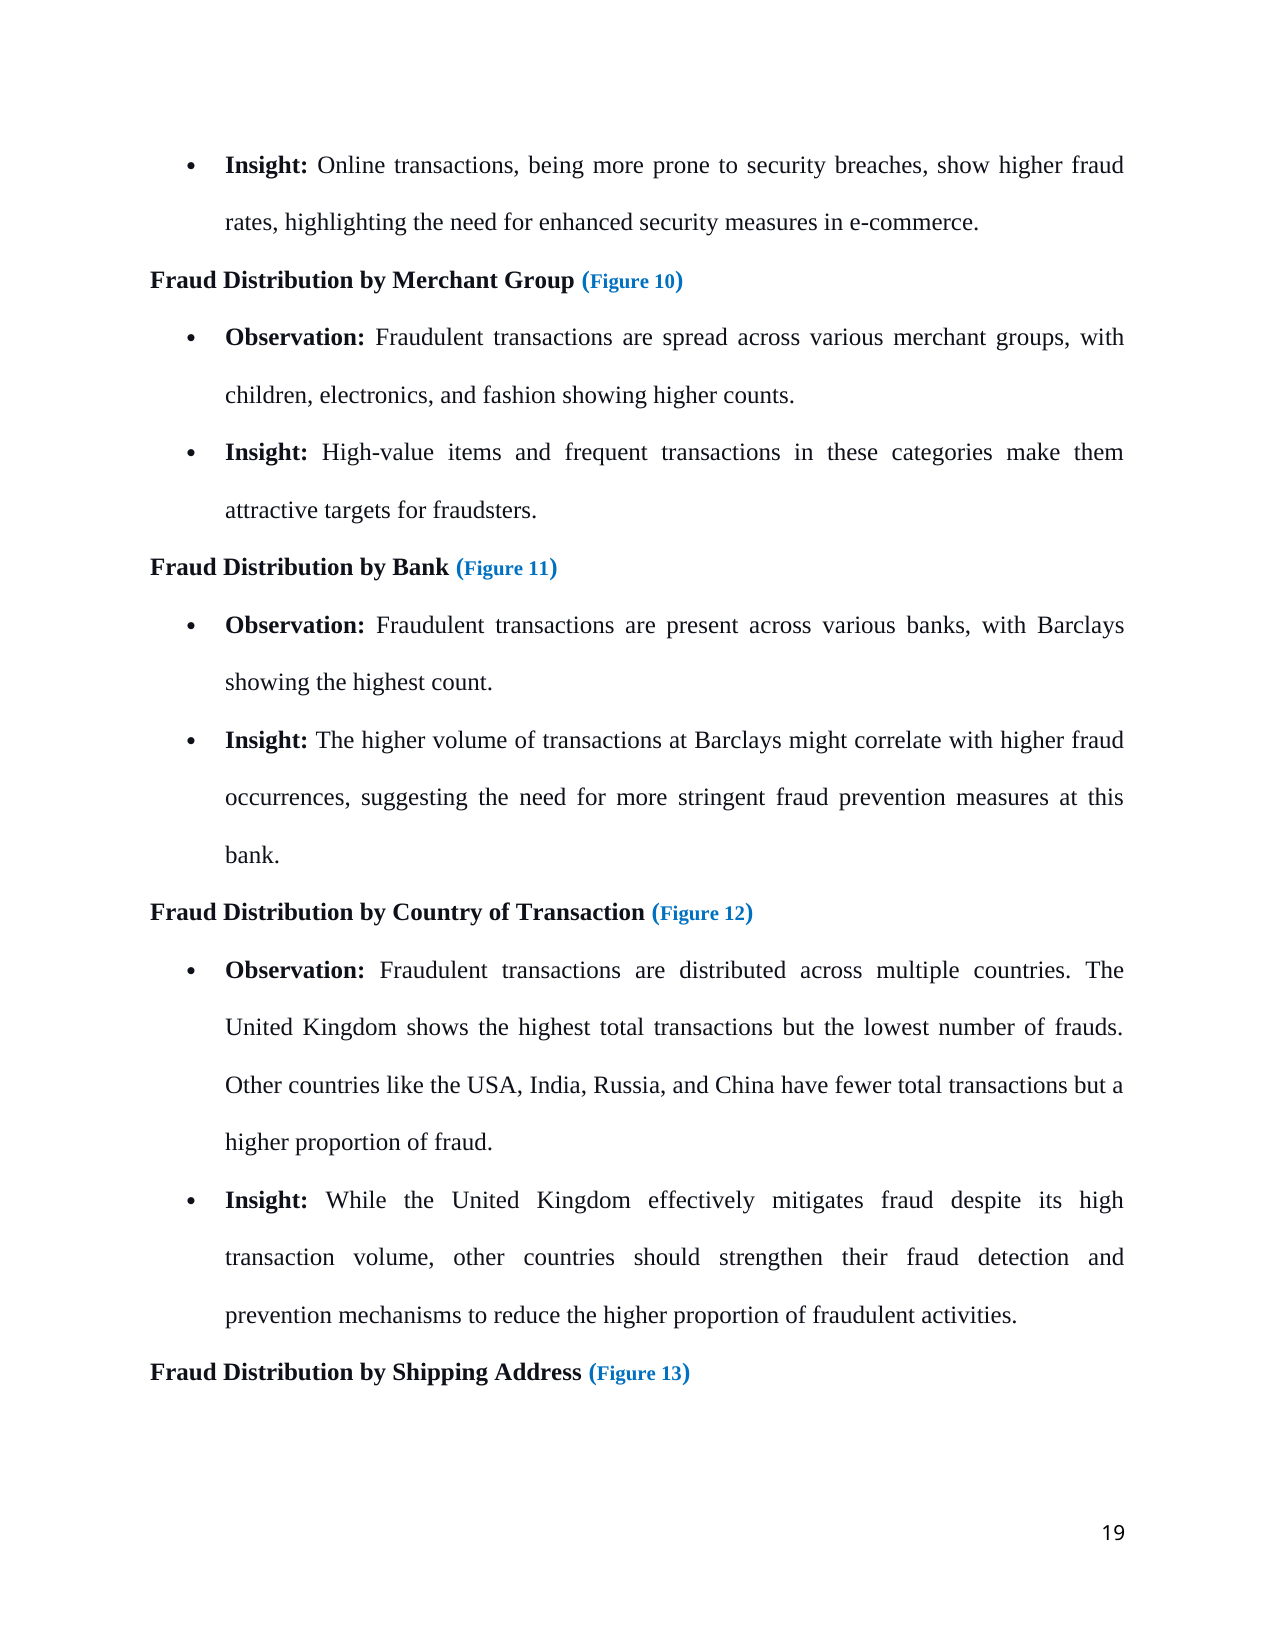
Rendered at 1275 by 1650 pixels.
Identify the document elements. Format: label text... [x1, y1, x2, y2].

list Insight: Online transactions, being more prone to security breaches, show higher fraud rates, highlighting the need for enhanced security measures in e-commerce. [187, 150, 1125, 236]
text Fraud Distribution by Bank (Figure 11) [150, 552, 1125, 581]
list Observation: Fraudulent transactions are distributed across multiple countries. The United Kingdom shows the highest total transactions but the lowest number of frauds. Other countries like the USA, India, Russia, and China have fewer total transactions but a higher proportion of fraud. [187, 955, 1125, 1156]
text Fraud Distribution by Merchant Group (Figure 10) [150, 265, 1125, 294]
list Observation: Fraudulent transactions are present across various banks, with Barclays showing the highest count. [187, 610, 1125, 696]
list Observation: Fraudulent transactions are spread across various merchant groups, with children, electronics, and fashion showing higher counts. [187, 322, 1125, 409]
text Fraud Distribution by Country of Transaction (Figure 12) [150, 897, 1125, 926]
list Insight: High-value items and frequent transactions in these categories make them attractive targets for fraudsters. [187, 437, 1125, 524]
list Insight: The higher volume of transactions at Barclays might correlate with higher fraud occurrences, suggesting the need for more stringent fraud prevention measures at this bank. [187, 725, 1125, 869]
list Insight: While the United Kingdom effectively mitigates fraud despite its high transaction volume, other countries should strengthen their fraud detection and prevention mechanisms to reduce the higher proportion of fraudulent activities. [187, 1185, 1125, 1329]
text Fraud Distribution by Shipping Address (Figure 13) [150, 1357, 1125, 1386]
